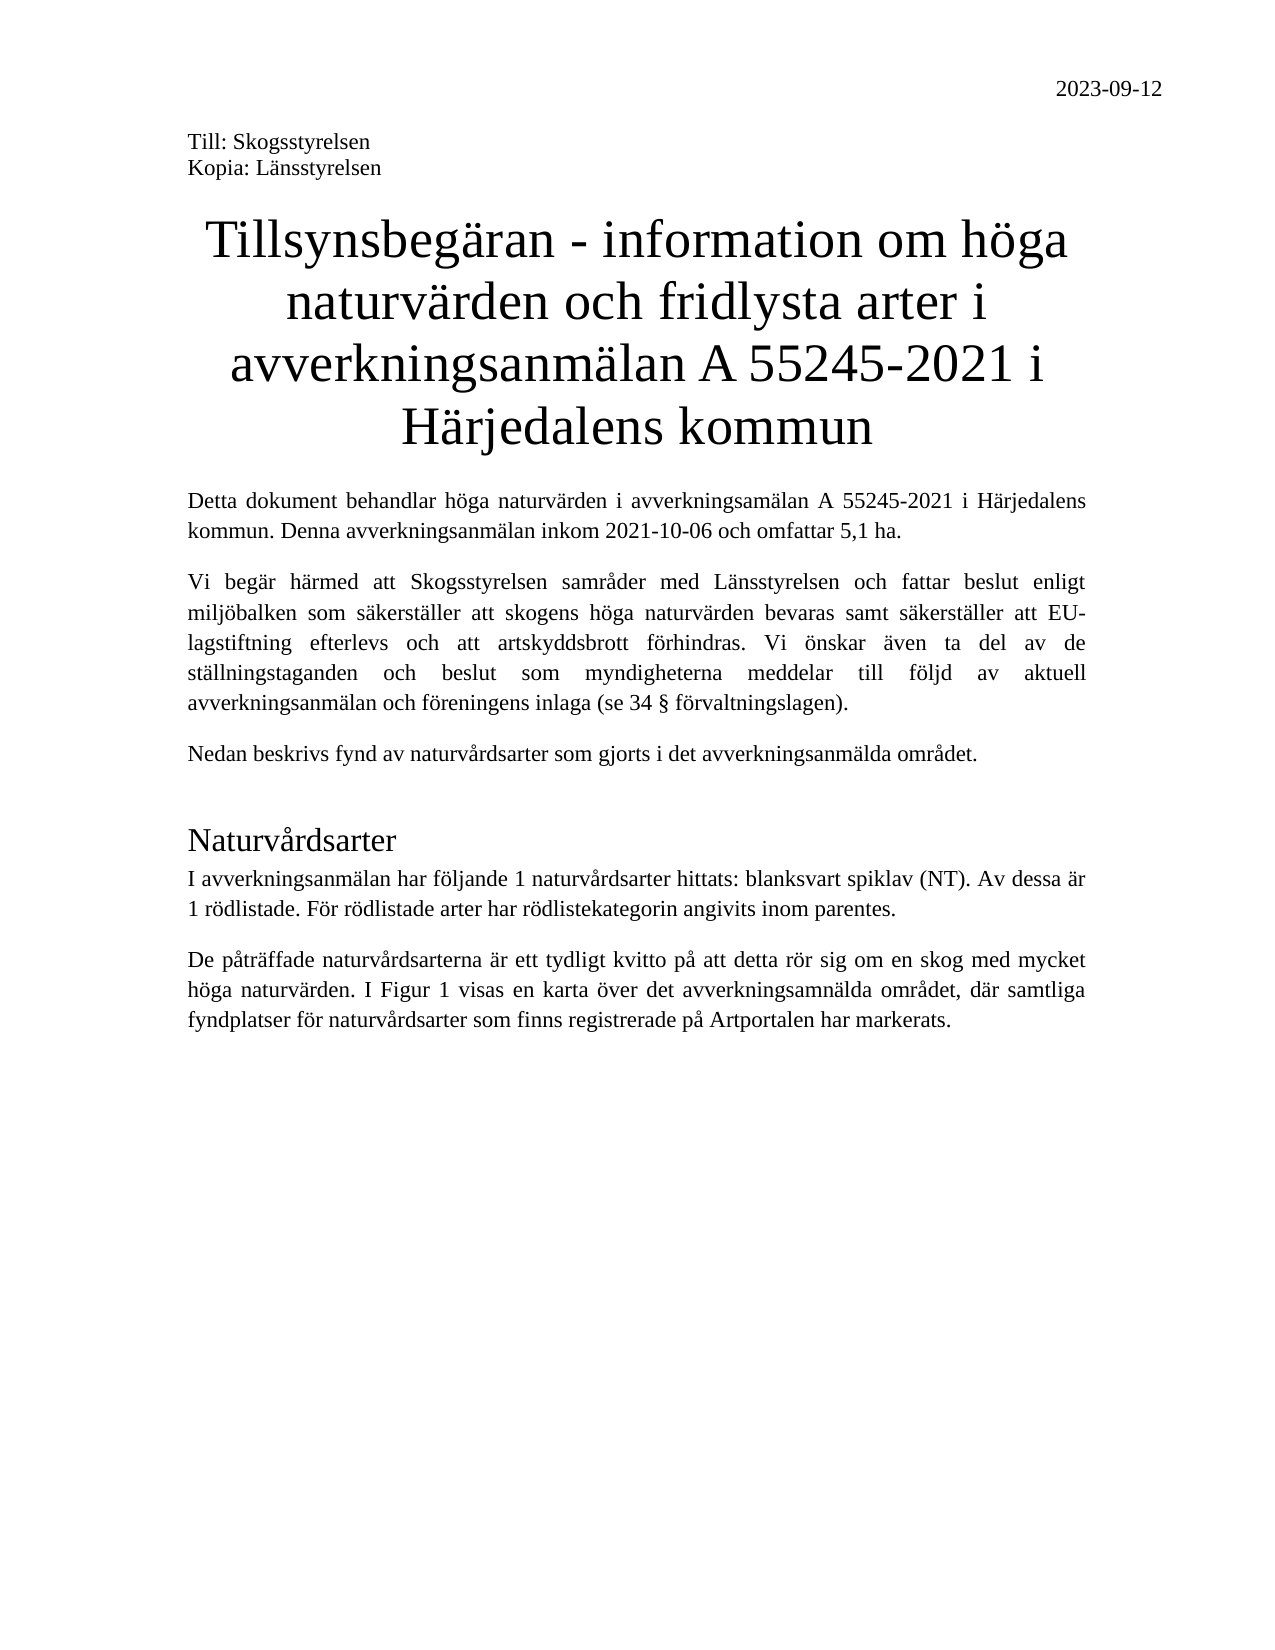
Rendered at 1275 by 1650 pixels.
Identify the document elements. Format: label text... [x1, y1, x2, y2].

title Tillsynsbegäran - information om höga naturvärden och fridlysta arter i avverkningsanmälan A 55245-2021 i Härjedalens kommun [187, 207, 1087, 456]
text Nedan beskrivs fynd av naturvårdsarter som gjorts i det avverkningsanmälda området. [187, 740, 1087, 767]
text De påträffade naturvårdsarterna är ett tydligt kvitto på att detta rör sig om en skog med mycket höga naturvärden. I Figur 1 visas en karta över det avverkningsamnälda området, där samtliga fyndplatser för naturvårdsarter som finns registrerade på Artportalen har markerats. [187, 946, 1087, 1033]
text Detta dokument behandlar höga naturvärden i avverkningsamälan A 55245-2021 i Härjedalens kommun. Denna avverkningsanmälan inkom 2021-10-06 och omfattar 5,1 ha. [187, 487, 1087, 544]
subtitle Naturvårdsarter [187, 821, 1087, 859]
text Vi begär härmed att Skogsstyrelsen samråder med Länsstyrelsen och fattar beslut enligt miljöbalken som säkerställer att skogens höga naturvärden bevaras samt säkerställer att EU-lagstiftning efterlevs och att artskyddsbrott förhindras. Vi önskar även ta del av de ställningstaganden och beslut som myndigheterna meddelar till följd av aktuell avverkningsanmälan och föreningens inlaga (se 34 § förvaltningslagen). [187, 568, 1087, 716]
text I avverkningsanmälan har följande 1 naturvårdsarter hittats: blanksvart spiklav (NT). Av dessa är 1 rödlistade. För rödlistade arter har rödlistekategorin angivits inom parentes. [187, 864, 1087, 921]
